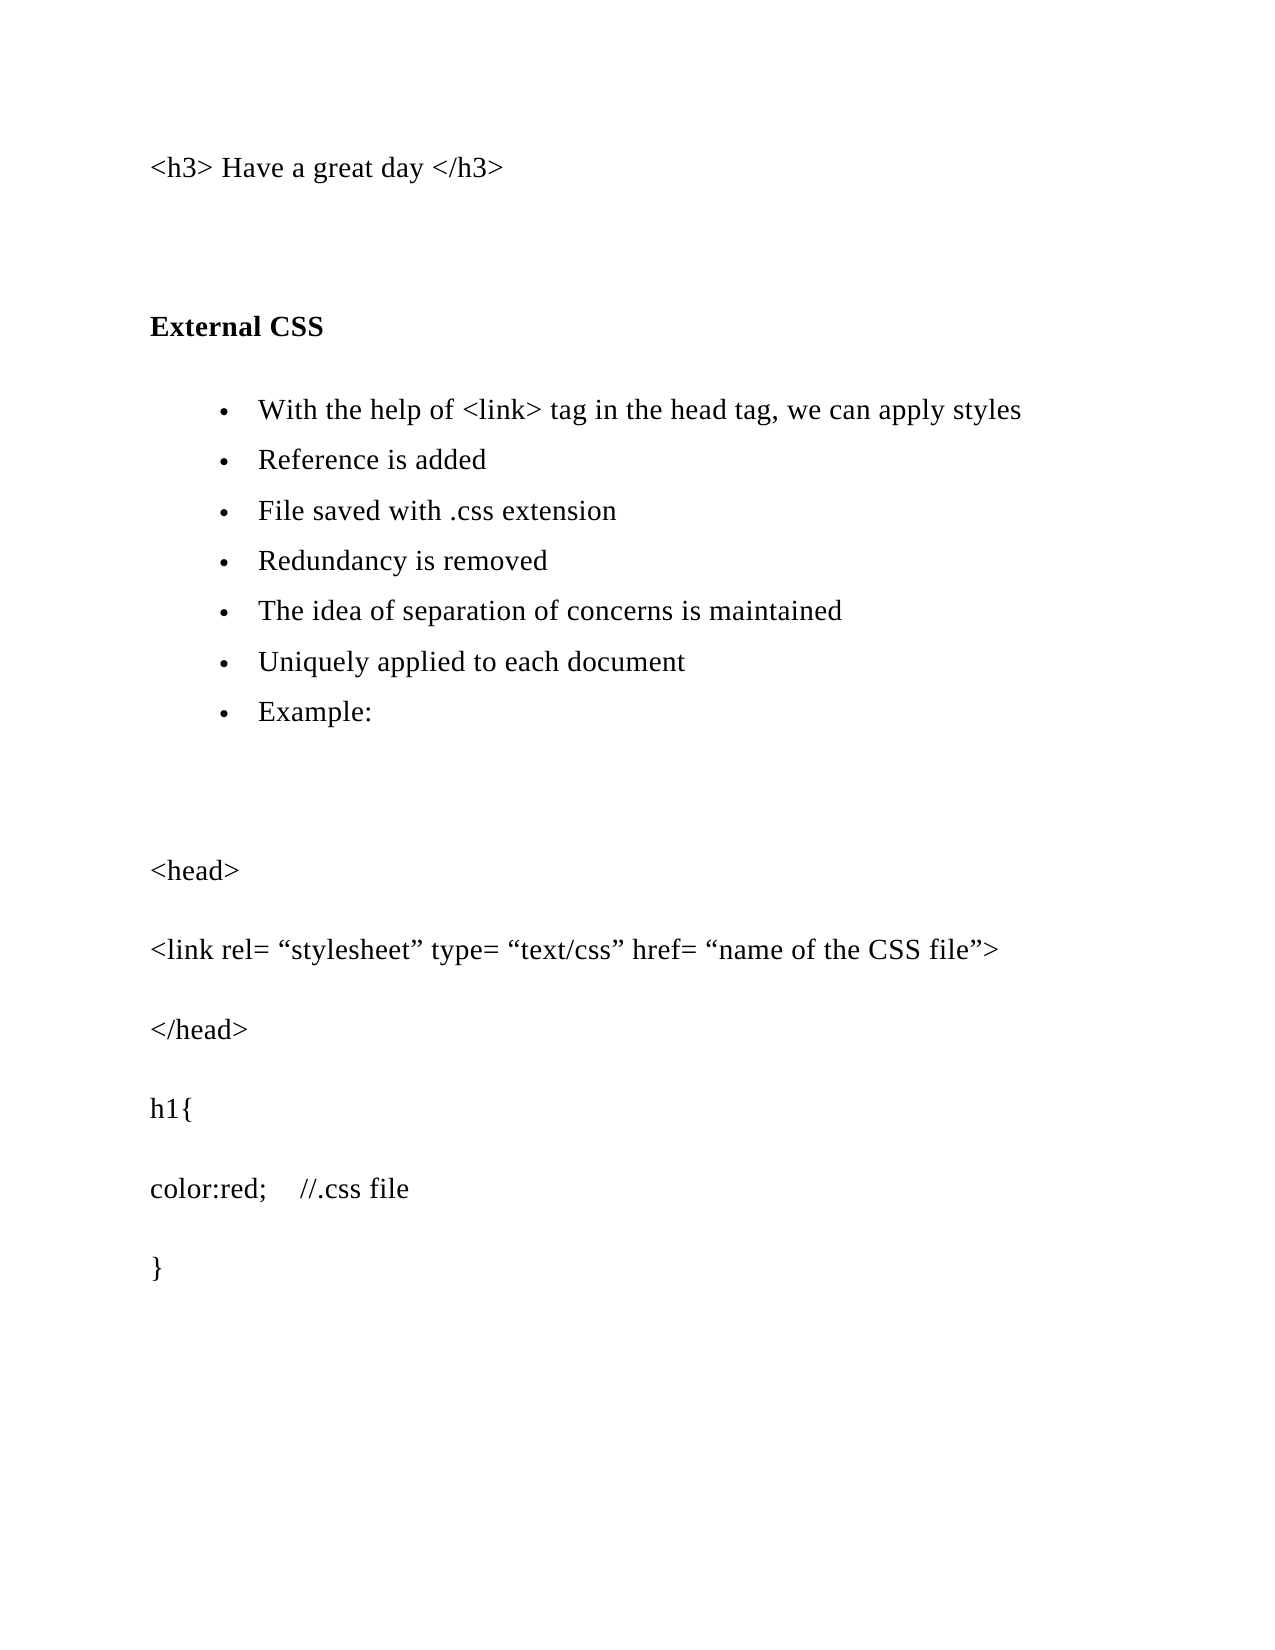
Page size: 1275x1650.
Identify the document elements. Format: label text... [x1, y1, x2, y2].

text External CSS [150, 309, 1125, 342]
list The idea of separation of concerns is maintained [220, 593, 1125, 627]
text color:red; //.css file [150, 1171, 1125, 1204]
text } [150, 1250, 1125, 1284]
text <link rel= “stylesheet” type= “text/css” href= “name of the CSS file”> [150, 932, 1125, 966]
list File saved with .css extension [220, 493, 1125, 526]
list With the help of <link> tag in the head tag, we can apply styles [220, 392, 1125, 426]
list Redundancy is removed [220, 543, 1125, 577]
list Example: [220, 694, 1125, 727]
list Uniquely applied to each document [220, 644, 1125, 677]
text <h3> Have a great day </h3> [150, 150, 1125, 183]
text <head> [150, 853, 1125, 886]
list Reference is added [220, 442, 1125, 476]
text h1{ [150, 1091, 1125, 1125]
text </head> [150, 1012, 1125, 1045]
